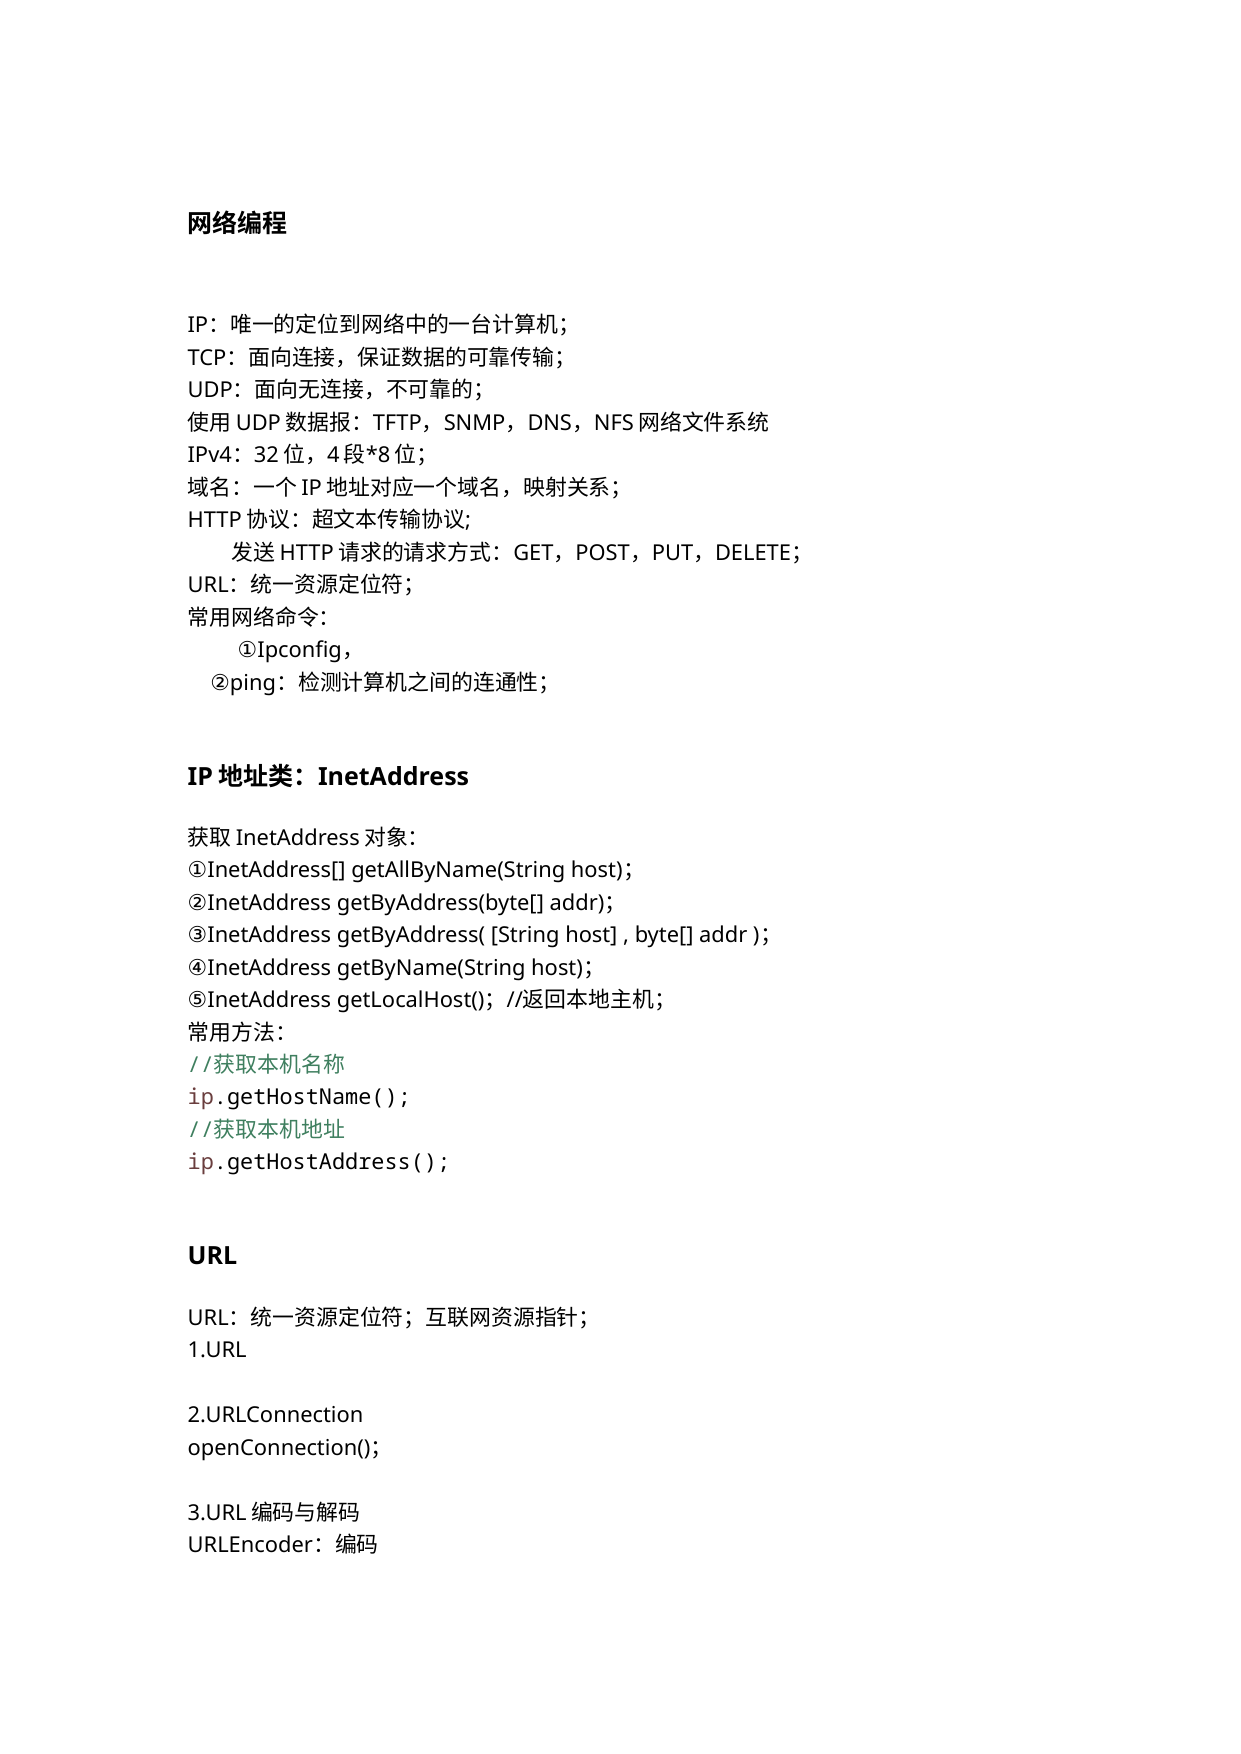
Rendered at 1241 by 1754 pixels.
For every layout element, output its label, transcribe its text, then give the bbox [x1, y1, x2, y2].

text TCP：面向连接，保证数据的可靠传输； [187, 340, 1053, 372]
text ②InetAddress getByAddress(byte[] addr)； [187, 885, 1053, 917]
text ③InetAddress getByAddress( [String host] , byte[] addr )； [187, 917, 1053, 950]
text 2.URLConnection [187, 1397, 1053, 1430]
text ⑤InetAddress getLocalHost()；//返回本地主机； [187, 982, 1053, 1015]
text openConnection()； [187, 1430, 1053, 1462]
text ②ping：检测计算机之间的连通性； [187, 665, 1053, 697]
text 获取InetAddress对象： [187, 820, 1053, 852]
text URLEncoder：编码 [187, 1527, 1053, 1560]
text //获取本机名称 [187, 1047, 1053, 1080]
subtitle 网络编程 [187, 189, 1053, 254]
text IPv4：32位，4段*8位； [187, 437, 1053, 470]
text 发送HTTP请求的请求方式：GET，POST，PUT，DELETE； [187, 535, 1053, 567]
text IP：唯一的定位到网络中的一台计算机； [187, 307, 1053, 340]
text HTTP协议：超文本传输协议; [187, 502, 1053, 535]
text 常用方法： [187, 1015, 1053, 1047]
text 使用UDP数据报：TFTP，SNMP，DNS，NFS网络文件系统 [187, 405, 1053, 437]
text 域名：一个IP地址对应一个域名，映射关系； [187, 470, 1053, 502]
text ④InetAddress getByName(String host)； [187, 950, 1053, 982]
text ①InetAddress[] getAllByName(String host)； [187, 852, 1053, 885]
subtitle URL [187, 1222, 1053, 1287]
text ip.getHostName(); [187, 1080, 1053, 1112]
text 3.URL编码与解码 [187, 1495, 1053, 1527]
text ①Ipconfig， [187, 632, 1053, 665]
text UDP：面向无连接，不可靠的； [187, 372, 1053, 405]
subtitle IP地址类：InetAddress [187, 742, 1053, 807]
text URL：统一资源定位符；互联网资源指针； [187, 1300, 1053, 1332]
text URL：统一资源定位符； [187, 567, 1053, 600]
text ip.getHostAddress(); [187, 1145, 1053, 1177]
text //获取本机地址 [187, 1112, 1053, 1145]
text 1.URL [187, 1332, 1053, 1365]
text 常用网络命令： [187, 600, 1053, 632]
